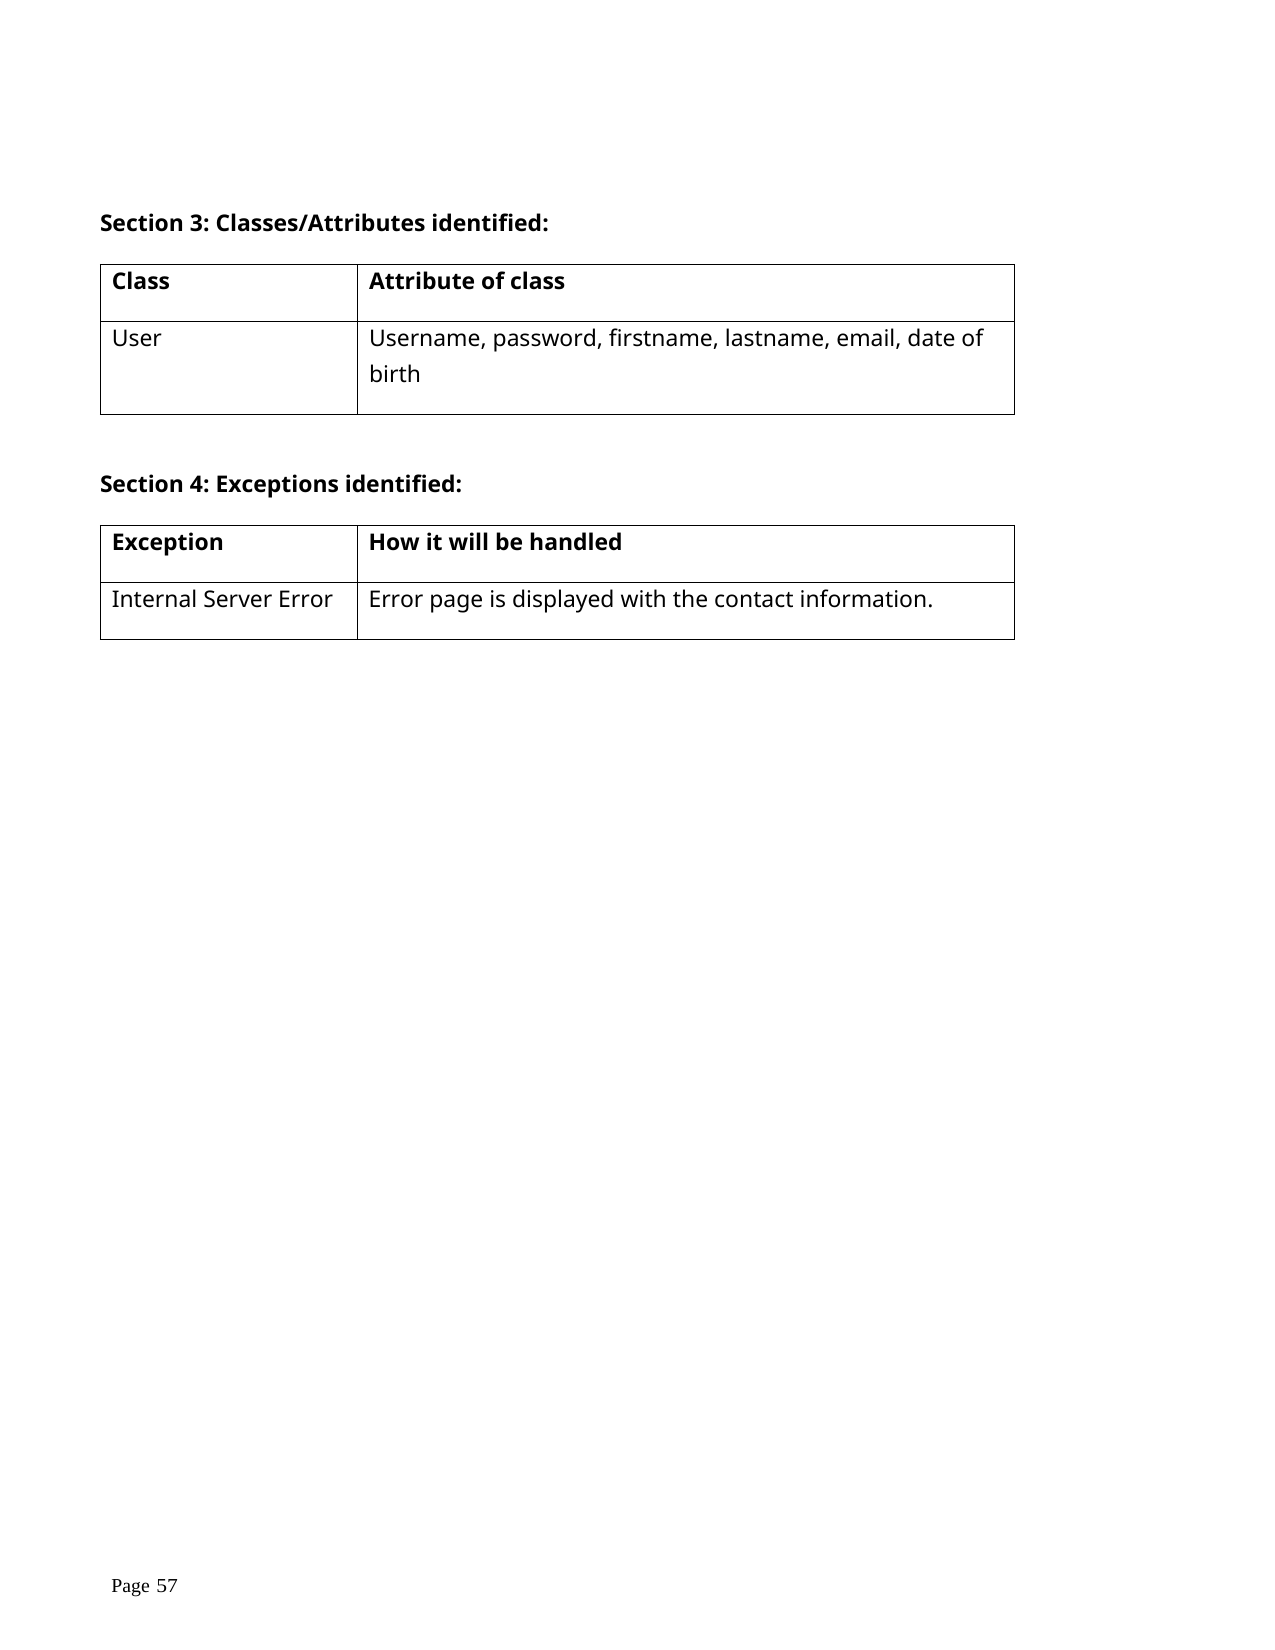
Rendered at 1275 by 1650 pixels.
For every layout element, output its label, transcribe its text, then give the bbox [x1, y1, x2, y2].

table_header Exception [101, 526, 357, 582]
table_header Attribute of class [358, 265, 1014, 321]
table_cell Error page is displayed with the contact information. [358, 583, 1014, 639]
text Section 4: Exceptions identified: [100, 468, 1175, 499]
table_cell Internal Server Error [101, 583, 357, 639]
text Section 3: Classes/Attributes identified: [100, 207, 1175, 238]
table_cell Username, password, firstname, lastname, email, date of birth [358, 322, 1014, 414]
table_header How it will be handled [358, 526, 1014, 582]
table_cell User [101, 322, 357, 414]
table_header Class [101, 265, 357, 321]
